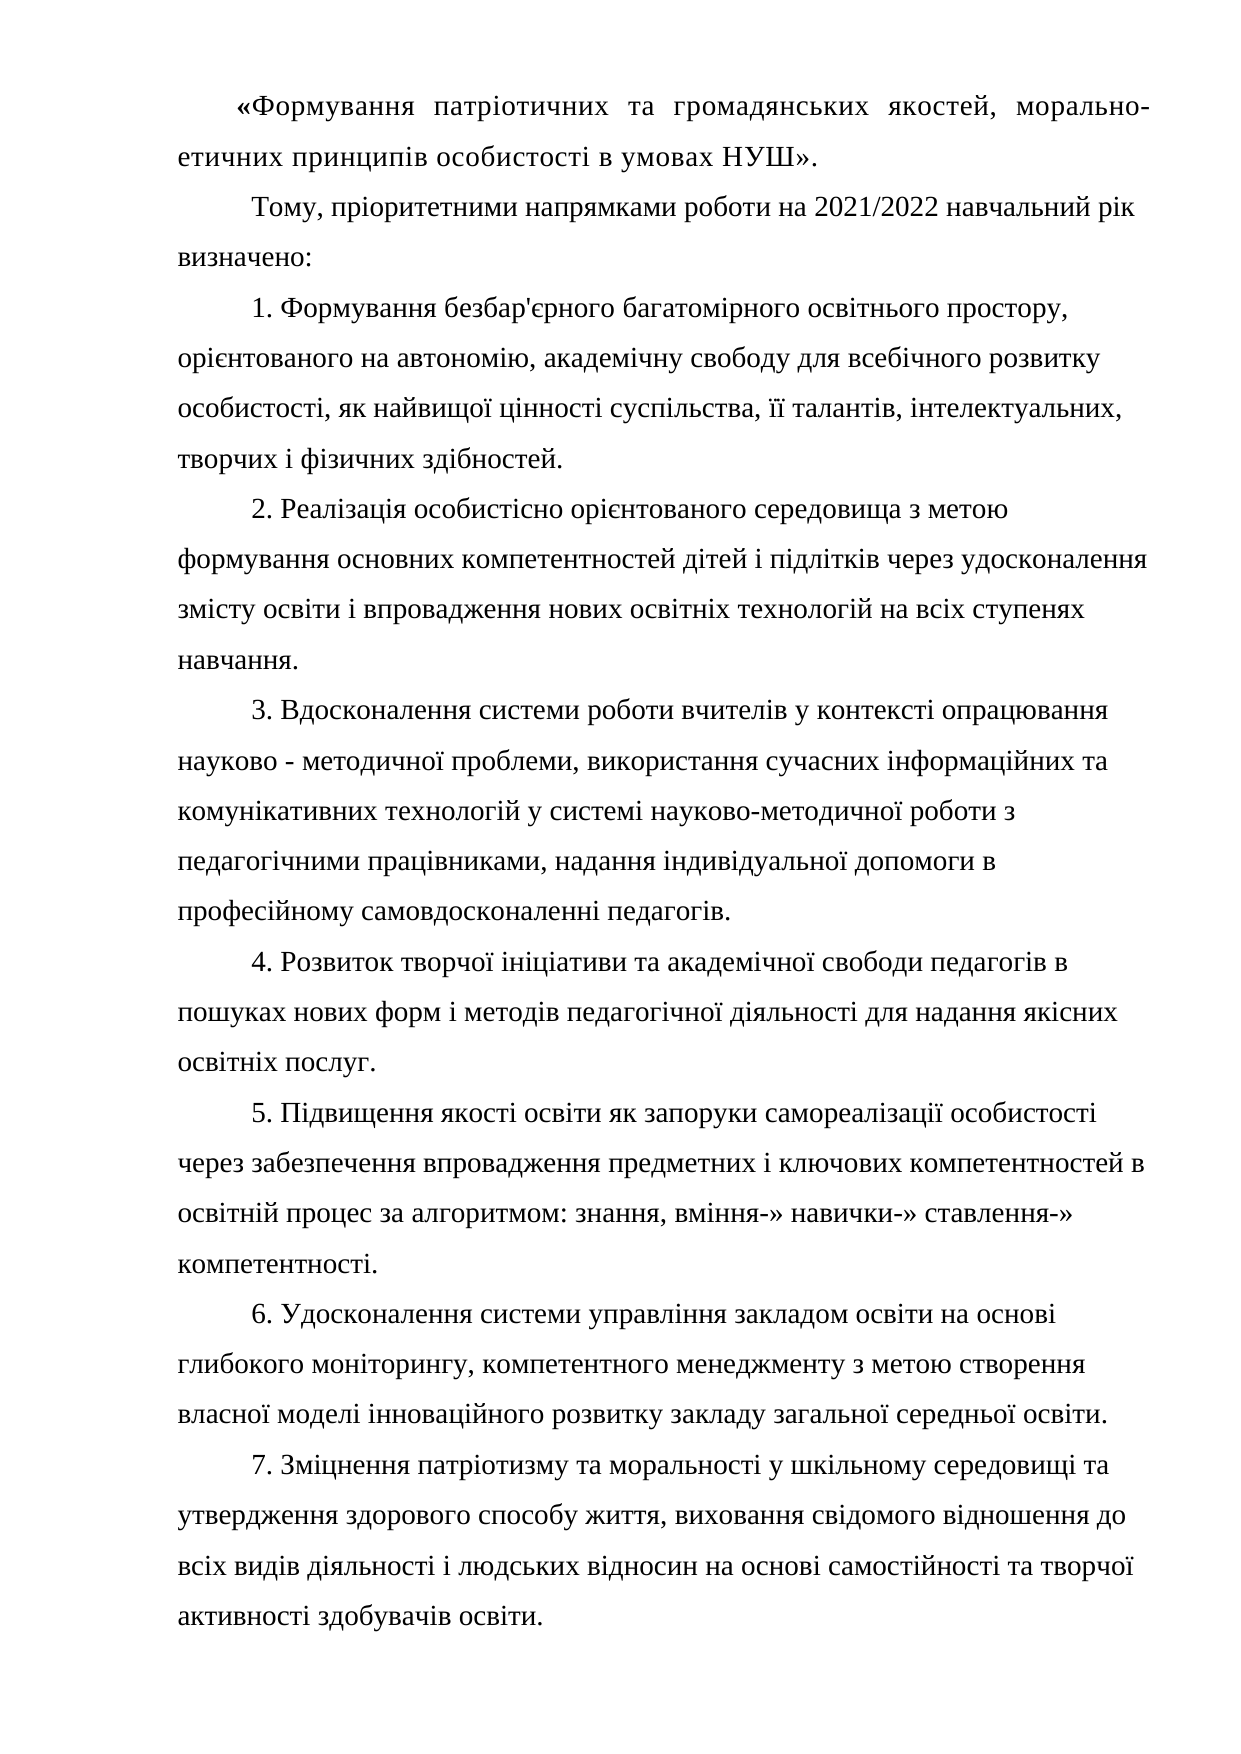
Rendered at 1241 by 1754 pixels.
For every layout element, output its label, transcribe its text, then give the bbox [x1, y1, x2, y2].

text 2. Реалізація особистісно орієнтованого середовища з метою формування основних компетентностей дітей і підлітків через удосконалення змісту освіти і впровадження нових освітніх технологій на всіх ступенях навчання. [177, 491, 1152, 676]
text 1. Формування безбар'єрного багатомірного освітнього простору, орієнтованого на автономію, академічну свободу для всебічного розвитку особистості, як найвищої цінності суспільства, її талантів, інтелектуальних, творчих і фізичних здібностей. [177, 290, 1152, 474]
text 3. Вдосконалення системи роботи вчителів у контексті опрацювання науково - методичної проблеми, використання сучасних інформаційних та комунікативних технологій у системі науково-методичної роботи з педагогічними працівниками, надання індивідуальної допомоги в професійному самовдосконаленні педагогів. [177, 692, 1152, 927]
text Тому, пріоритетними напрямками роботи на 2021/2022 навчальний рік визначено: [177, 189, 1152, 273]
text 5. Підвищення якості освіти як запоруки самореалізації особистості через забезпечення впровадження предметних і ключових компетентностей в освітній процес за алгоритмом: знання, вміння-» навички-» ставлення-» компетентності. [177, 1095, 1152, 1279]
text 7. Зміцнення патріотизму та моральності у шкільному середовищі та утвердження здорового способу життя, виховання свідомого відношення до всіх видів діяльності і людських відносин на основі самостійності та творчої активності здобувачів освіти. [177, 1447, 1152, 1631]
text 4. Розвиток творчої ініціативи та академічної свободи педагогів в пошуках нових форм і методів педагогічної діяльності для надання якісних освітніх послуг. [177, 944, 1152, 1078]
text 6. Удосконалення системи управління закладом освіти на основі глибокого моніторингу, компетентного менеджменту з метою створення власної моделі інноваційного розвитку закладу загальної середньої освіти. [177, 1296, 1152, 1430]
text «Формування патріотичних та громадянських якостей, морально-етичних принципів особистості в умовах НУШ». [177, 88, 1152, 172]
